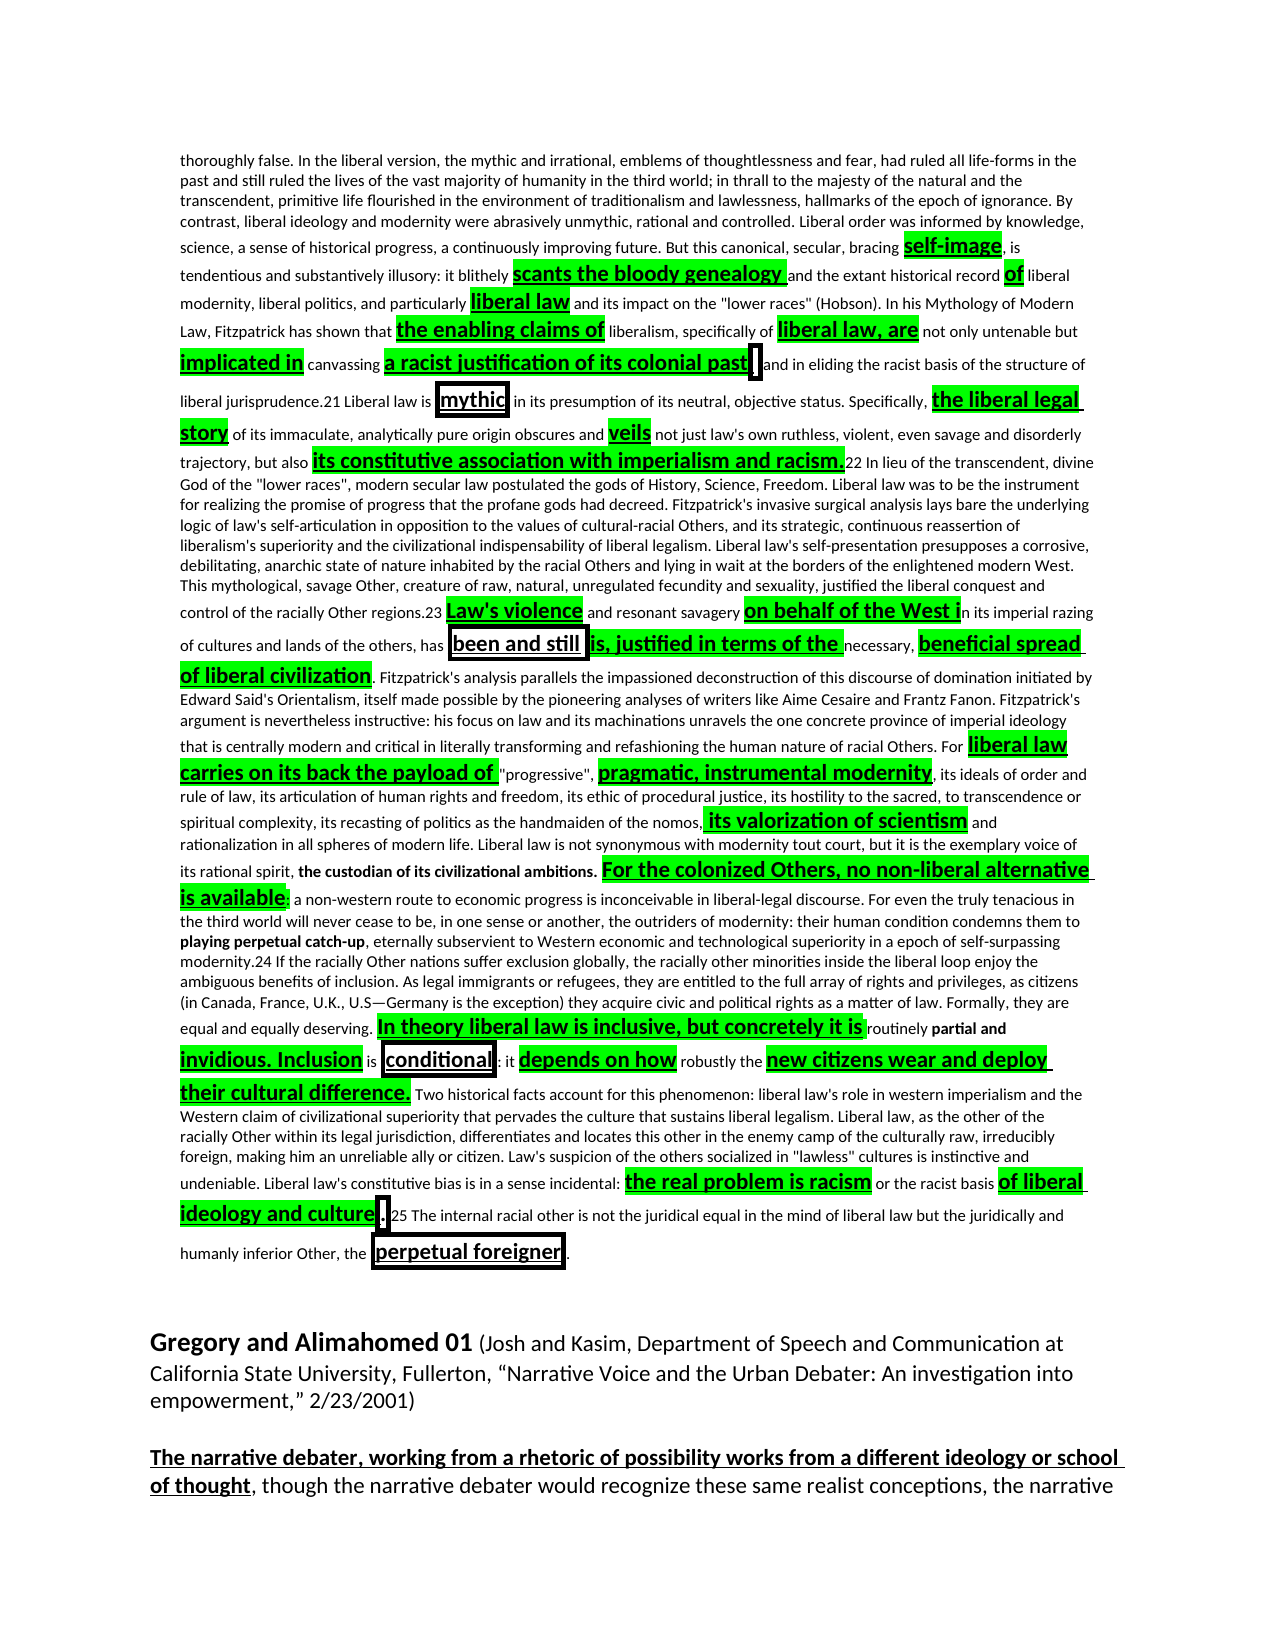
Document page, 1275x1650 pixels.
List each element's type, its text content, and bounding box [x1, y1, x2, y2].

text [180, 150, 1095, 1269]
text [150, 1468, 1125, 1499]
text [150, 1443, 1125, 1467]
text Gregory and Alimahomed 01 (Josh and Kasim, Department of Speech and Communication at California State University, Fullerton, “Narrative Voice and the Urban Debater: An investigation into empowerment,” 2/23/2001) [150, 1326, 1125, 1415]
